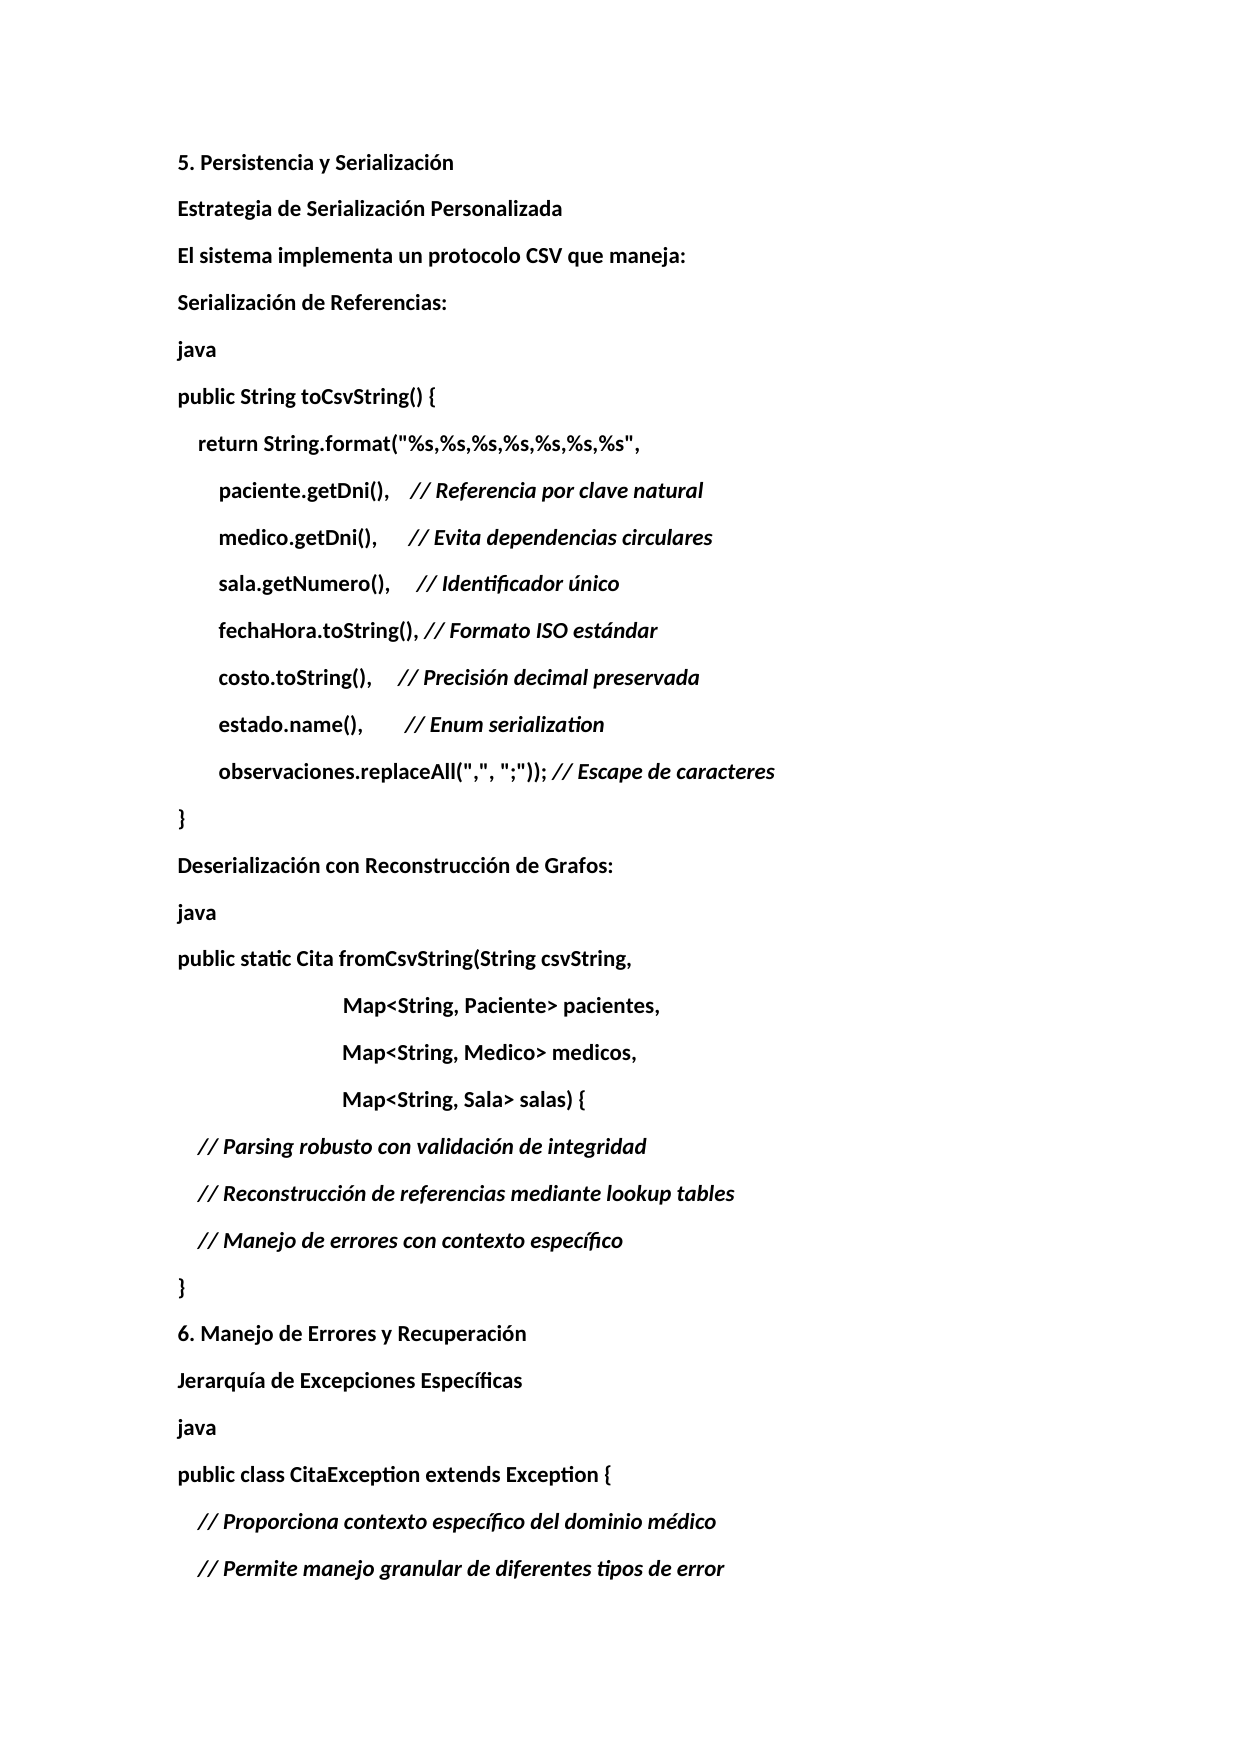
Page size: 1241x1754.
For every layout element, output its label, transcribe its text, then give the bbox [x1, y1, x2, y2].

text // Proporciona contexto específico del dominio médico [177, 1507, 1063, 1535]
text // Permite manejo granular de diferentes tipos de error [177, 1554, 1063, 1582]
text fechaHora.toString(), // Formato ISO estándar [177, 616, 1063, 644]
text 6. Manejo de Errores y Recuperación [177, 1319, 1063, 1347]
text 5. Persistencia y Serialización [177, 148, 1063, 176]
text // Parsing robusto con validación de integridad [177, 1132, 1063, 1160]
text } [177, 1273, 1063, 1301]
text Deserialización con Reconstrucción de Grafos: [177, 851, 1063, 879]
text java [177, 898, 1063, 926]
text // Reconstrucción de referencias mediante lookup tables [177, 1179, 1063, 1207]
text sala.getNumero(), // Identificador único [177, 569, 1063, 597]
text Map<String, Medico> medicos, [177, 1038, 1063, 1066]
text Estrategia de Serialización Personalizada [177, 194, 1063, 222]
text java [177, 1413, 1063, 1441]
text observaciones.replaceAll(",", ";")); // Escape de caracteres [177, 757, 1063, 785]
text public String toCsvString() { [177, 382, 1063, 410]
text Serialización de Referencias: [177, 288, 1063, 316]
text return String.format("%s,%s,%s,%s,%s,%s,%s", [177, 429, 1063, 457]
text } [177, 804, 1063, 832]
text Map<String, Sala> salas) { [177, 1085, 1063, 1113]
text estado.name(), // Enum serialization [177, 710, 1063, 738]
text paciente.getDni(), // Referencia por clave natural [177, 476, 1063, 504]
text El sistema implementa un protocolo CSV que maneja: [177, 241, 1063, 269]
text java [177, 335, 1063, 363]
text // Manejo de errores con contexto específico [177, 1226, 1063, 1254]
text Map<String, Paciente> pacientes, [177, 991, 1063, 1019]
text medico.getDni(), // Evita dependencias circulares [177, 523, 1063, 551]
text public class CitaException extends Exception { [177, 1460, 1063, 1488]
text costo.toString(), // Precisión decimal preservada [177, 663, 1063, 691]
text Jerarquía de Excepciones Específicas [177, 1366, 1063, 1394]
text public static Cita fromCsvString(String csvString, [177, 944, 1063, 972]
